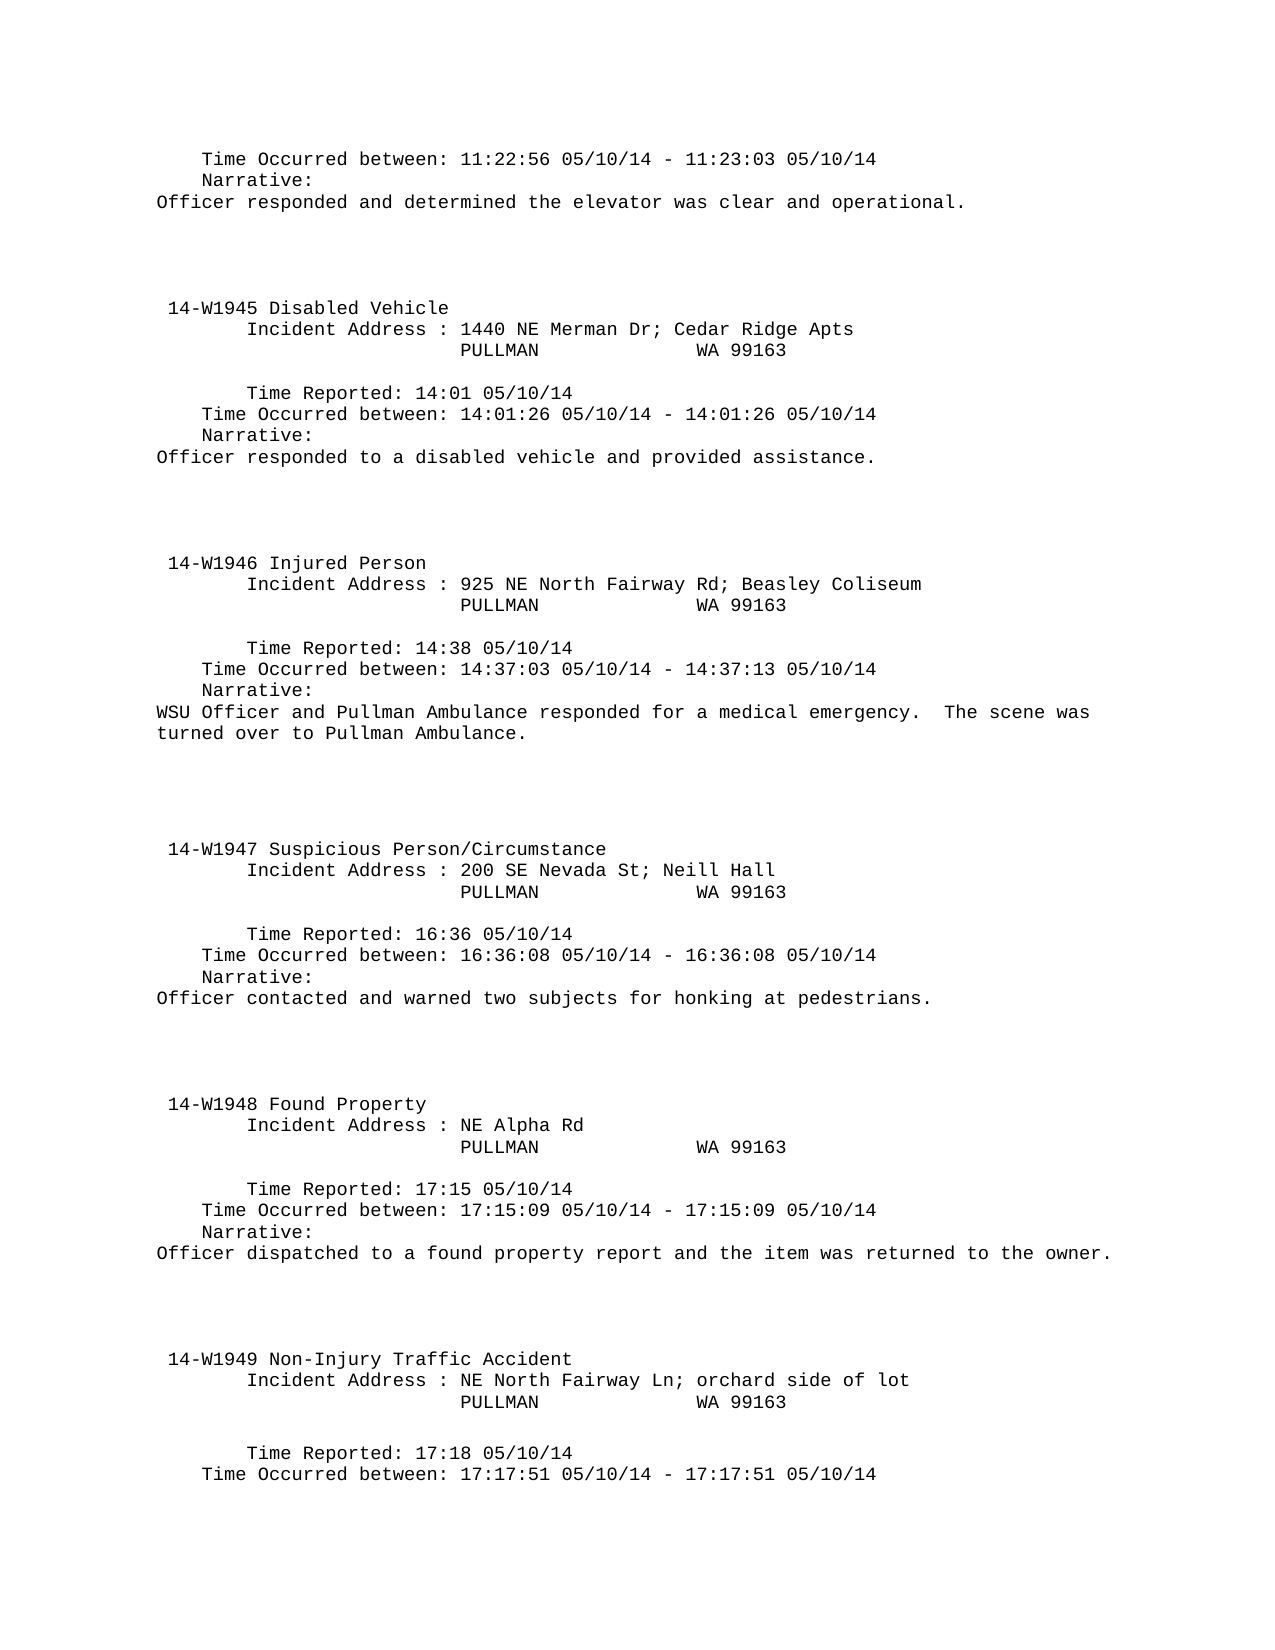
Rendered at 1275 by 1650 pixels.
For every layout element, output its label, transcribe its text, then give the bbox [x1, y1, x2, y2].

text Incident Address : 1440 NE Merman Dr; Cedar Ridge Apts [156, 320, 1118, 341]
text PULLMAN WA 99163 [156, 1392, 1118, 1414]
text Narrative: [156, 681, 1118, 702]
text PULLMAN WA 99163 [156, 596, 1118, 617]
text Narrative: [156, 967, 1118, 989]
text PULLMAN WA 99163 [156, 882, 1118, 904]
text PULLMAN WA 99163 [156, 1137, 1118, 1159]
text WSU Officer and Pullman Ambulance responded for a medical emergency. The scene was turned over to Pullman Ambulance. [156, 702, 1118, 745]
text Time Occurred between: 14:01:26 05/10/14 - 14:01:26 05/10/14 [156, 405, 1118, 426]
text Time Reported: 17:15 05/10/14 [156, 1180, 1118, 1201]
text Time Occurred between: 16:36:08 05/10/14 - 16:36:08 05/10/14 [156, 946, 1118, 967]
text Officer dispatched to a found property report and the item was returned to the owner. [156, 1244, 1118, 1265]
text Officer contacted and warned two subjects for honking at pedestrians. [156, 989, 1118, 1010]
text Officer responded and determined the elevator was clear and operational. [156, 192, 1118, 214]
text Narrative: [156, 1222, 1118, 1244]
text Narrative: [156, 171, 1118, 192]
text 14-W1949 Non-Injury Traffic Accident [156, 1350, 1118, 1371]
text 14-W1945 Disabled Vehicle [156, 299, 1118, 320]
text Time Reported: 16:36 05/10/14 [156, 925, 1118, 946]
text Officer responded to a disabled vehicle and provided assistance. [156, 447, 1118, 469]
text Time Occurred between: 11:22:56 05/10/14 - 11:23:03 05/10/14 [156, 150, 1118, 171]
text Time Reported: 14:01 05/10/14 [156, 384, 1118, 405]
text Time Reported: 17:18 05/10/14 [156, 1443, 1118, 1465]
text Incident Address : 200 SE Nevada St; Neill Hall [156, 861, 1118, 882]
text 14-W1948 Found Property [156, 1095, 1118, 1116]
text Time Occurred between: 14:37:03 05/10/14 - 14:37:13 05/10/14 [156, 660, 1118, 681]
text Time Occurred between: 17:15:09 05/10/14 - 17:15:09 05/10/14 [156, 1201, 1118, 1222]
text Narrative: [156, 426, 1118, 447]
text 14-W1947 Suspicious Person/Circumstance [156, 840, 1118, 861]
text 14-W1946 Injured Person [156, 554, 1118, 575]
text Time Occurred between: 17:17:51 05/10/14 - 17:17:51 05/10/14 [156, 1465, 1118, 1486]
text Time Reported: 14:38 05/10/14 [156, 639, 1118, 660]
text Incident Address : NE North Fairway Ln; orchard side of lot [156, 1371, 1118, 1392]
text Incident Address : NE Alpha Rd [156, 1116, 1118, 1137]
text Incident Address : 925 NE North Fairway Rd; Beasley Coliseum [156, 575, 1118, 596]
text PULLMAN WA 99163 [156, 341, 1118, 362]
